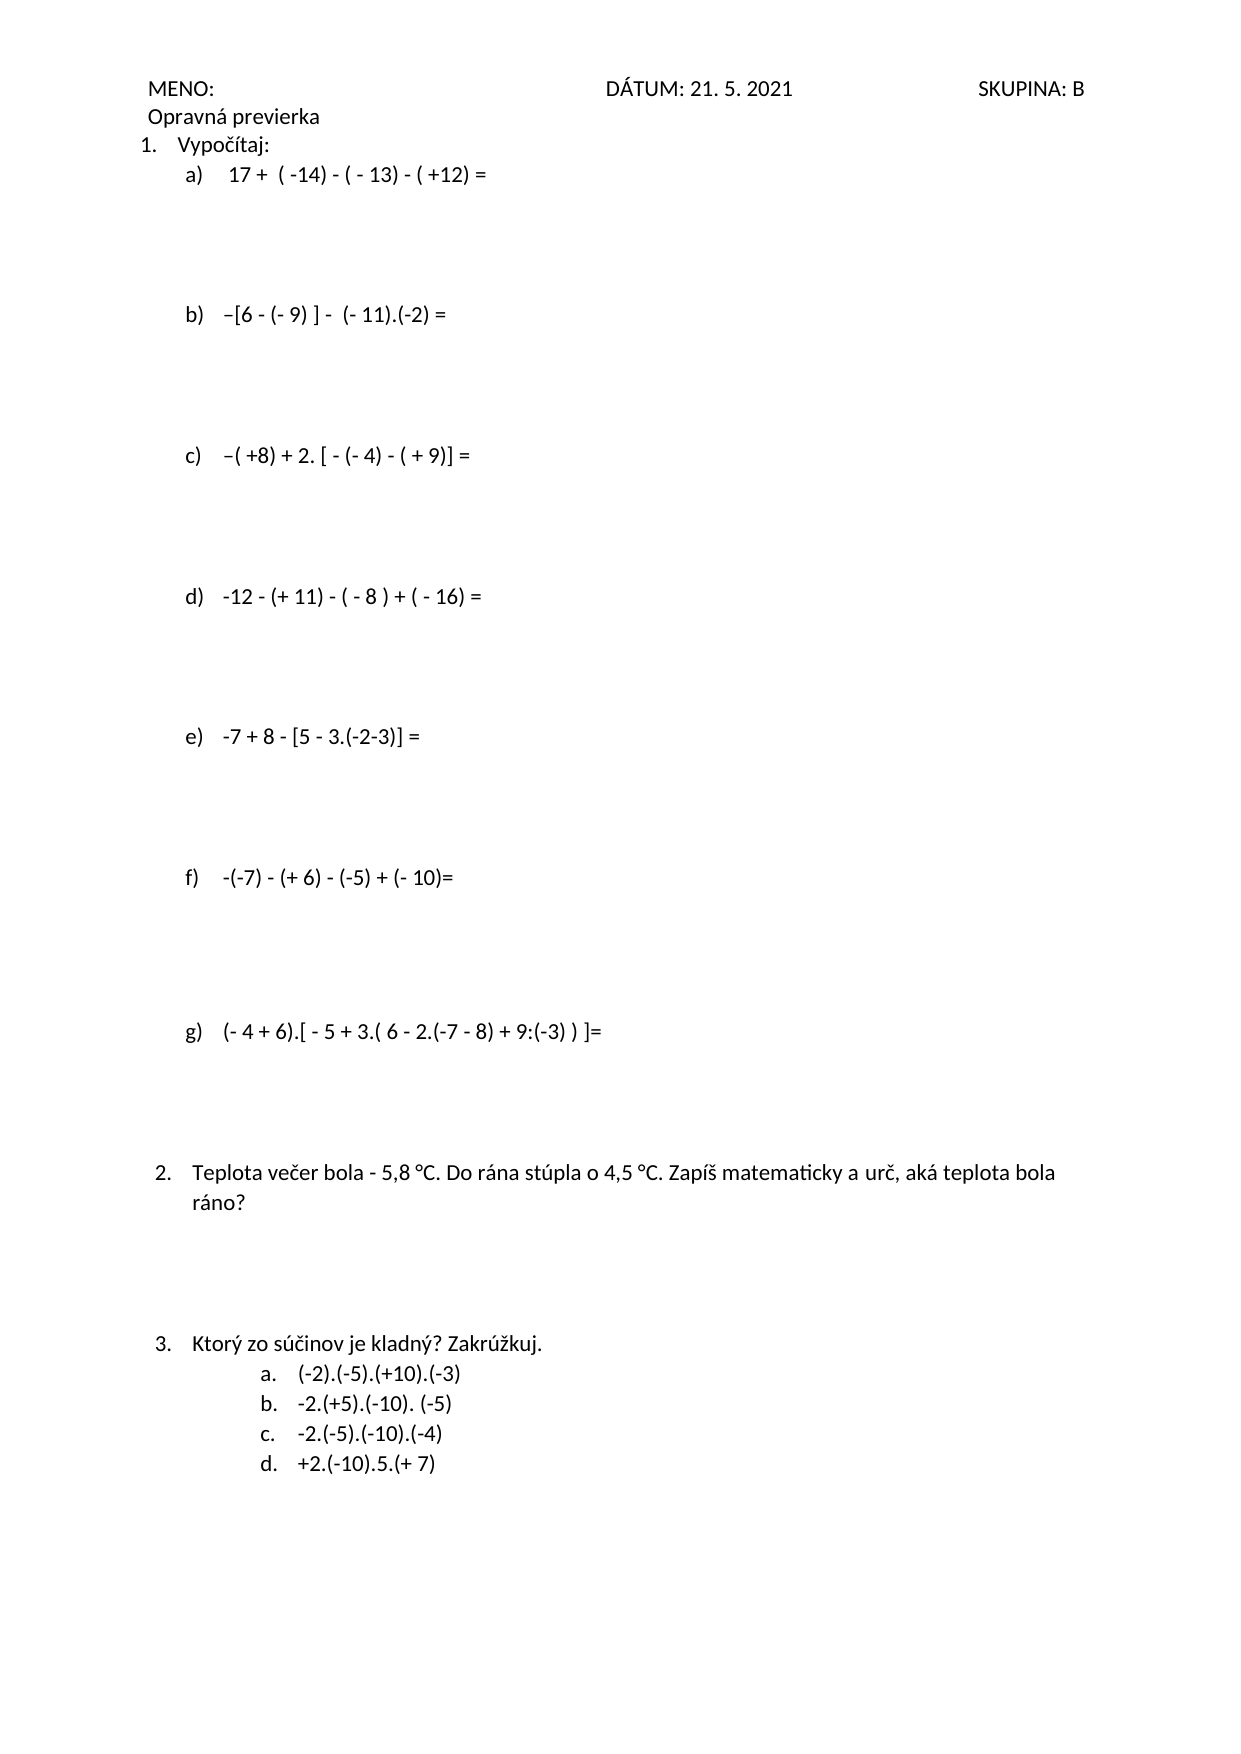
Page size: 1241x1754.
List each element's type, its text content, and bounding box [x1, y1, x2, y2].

list -2.(-5).(-10).(-4) [260, 1419, 1093, 1447]
list +2.(-10).5.(+ 7) [260, 1449, 1093, 1478]
list 17 + ( -14) - ( - 13) - ( +12) = [185, 160, 1093, 188]
list -7 + 8 - [5 - 3.(-2-3)] = [185, 722, 1093, 751]
list Ktorý zo súčinov je kladný? Zakrúžkuj. [154, 1329, 1093, 1357]
list –[6 - (- 9) ] - (- 11).(-2) = [185, 301, 1093, 329]
list –( +8) + 2. [ - (- 4) - ( + 9)] = [185, 441, 1093, 469]
list -12 - (+ 11) - ( - 8 ) + ( - 16) = [185, 582, 1093, 610]
list Vypočítaj: [140, 130, 1093, 158]
list -(-7) - (+ 6) - (-5) + (- 10)= [185, 863, 1093, 891]
list -2.(+5).(-10). (-5) [260, 1389, 1093, 1417]
list Teplota večer bola - 5,8 °C. Do rána stúpla o 4,5 °C. Zapíš matematicky a urč, aká teplota bola ráno? [154, 1158, 1093, 1216]
list (-2).(-5).(+10).(-3) [260, 1359, 1093, 1387]
list (- 4 + 6).[ - 5 + 3.( 6 - 2.(-7 - 8) + 9:(-3) ) ]= [185, 1017, 1093, 1045]
